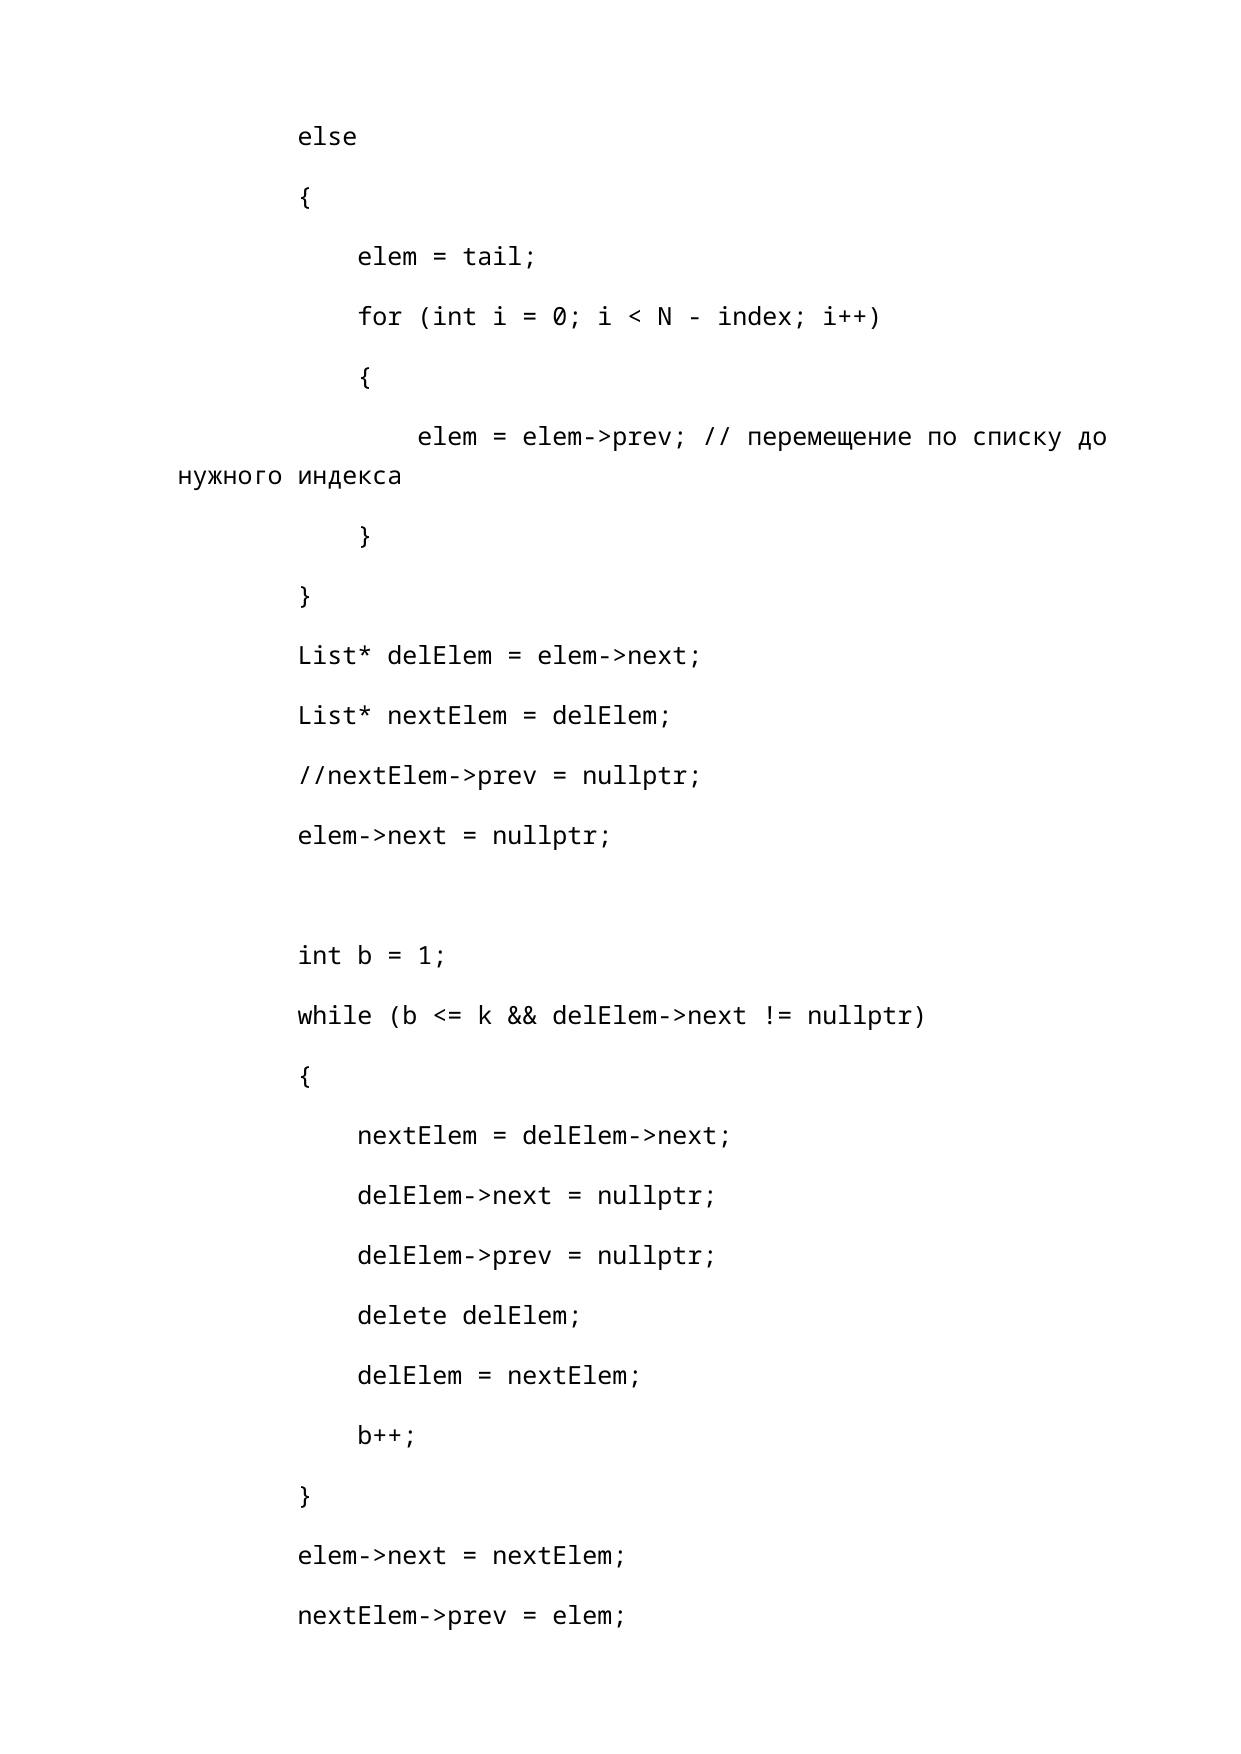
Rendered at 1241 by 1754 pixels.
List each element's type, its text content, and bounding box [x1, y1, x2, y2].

text List* delElem = elem->next; [177, 637, 1152, 671]
text } [177, 577, 1152, 611]
text for (int i = 0; i < N - index; i++) [177, 298, 1152, 332]
text elem->next = nextElem; [177, 1537, 1152, 1571]
text elem->next = nullptr; [177, 817, 1152, 851]
text else [177, 118, 1152, 152]
text delElem = nextElem; [177, 1357, 1152, 1391]
text delElem->prev = nullptr; [177, 1237, 1152, 1271]
text { [177, 1057, 1152, 1091]
text } [177, 1477, 1152, 1511]
text //nextElem->prev = nullptr; [177, 757, 1152, 791]
text elem = elem->prev; // перемещение по списку до нужного индекса [177, 418, 1152, 491]
text nextElem = delElem->next; [177, 1117, 1152, 1151]
text List* nextElem = delElem; [177, 697, 1152, 731]
text } [177, 517, 1152, 551]
text elem = tail; [177, 238, 1152, 272]
text int b = 1; [177, 937, 1152, 971]
text b++; [177, 1417, 1152, 1451]
text { [177, 178, 1152, 212]
text { [177, 358, 1152, 392]
text delete delElem; [177, 1297, 1152, 1331]
text nextElem->prev = elem; [177, 1597, 1152, 1631]
text delElem->next = nullptr; [177, 1177, 1152, 1211]
text while (b <= k && delElem->next != nullptr) [177, 997, 1152, 1031]
